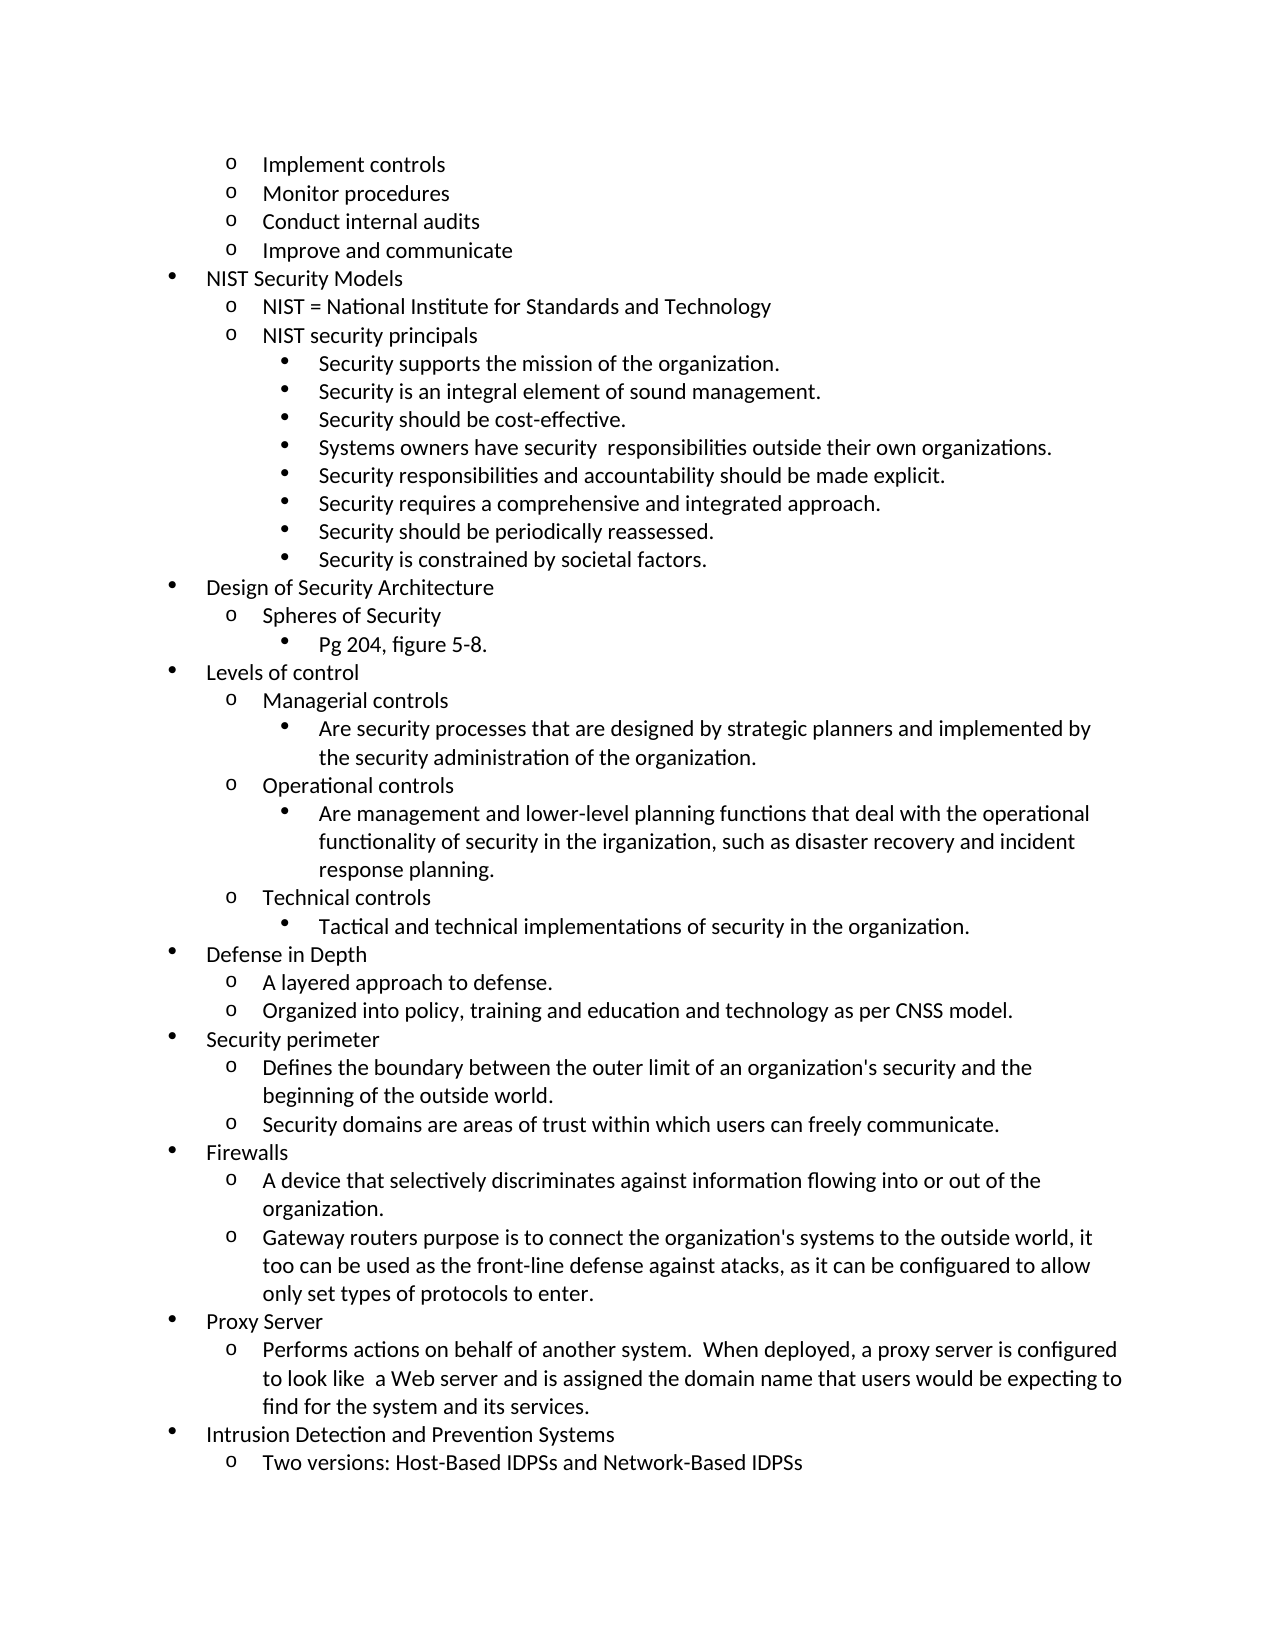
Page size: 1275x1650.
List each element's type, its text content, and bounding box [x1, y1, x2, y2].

list NIST security principals [225, 321, 1125, 349]
list Pg 204, figure 5-8. [281, 630, 1125, 658]
list Security is an integral element of sound management. [281, 377, 1125, 405]
list NIST = National Institute for Standards and Technology [225, 292, 1125, 321]
list Firewalls [169, 1138, 1125, 1166]
list Are security processes that are designed by strategic planners and implemented by the security administration of the organization. [281, 714, 1125, 771]
list Conduct internal audits [225, 207, 1125, 236]
list Spheres of Security [225, 601, 1125, 630]
list Operational controls [225, 771, 1125, 799]
list Are management and lower-level planning functions that deal with the operational functionality of security in the irganization, such as disaster recovery and incident response planning. [281, 799, 1125, 883]
list Monitor procedures [225, 178, 1125, 207]
list Two versions: Host-Based IDPSs and Network-Based IDPSs [225, 1448, 1125, 1476]
list A layered approach to defense. [225, 968, 1125, 996]
list Design of Security Architecture [169, 573, 1125, 601]
list Defense in Depth [169, 940, 1125, 968]
list Implement controls [225, 150, 1125, 178]
list NIST Security Models [169, 264, 1125, 292]
list Security perimeter [169, 1025, 1125, 1053]
list Security responsibilities and accountability should be made explicit. [281, 461, 1125, 489]
list Tactical and technical implementations of security in the organization. [281, 912, 1125, 940]
list Systems owners have security responsibilities outside their own organizations. [281, 433, 1125, 461]
list Technical controls [225, 883, 1125, 912]
list Managerial controls [225, 686, 1125, 714]
list Security should be periodically reassessed. [281, 517, 1125, 545]
list Improve and communicate [225, 236, 1125, 264]
list Security requires a comprehensive and integrated approach. [281, 489, 1125, 517]
list Intrusion Detection and Prevention Systems [169, 1420, 1125, 1448]
list Performs actions on behalf of another system. When deployed, a proxy server is configured to look like a Web server and is assigned the domain name that users would be expecting to find for the system and its services. [225, 1335, 1125, 1420]
list A device that selectively discriminates against information flowing into or out of the organization. [225, 1166, 1125, 1223]
list Levels of control [169, 658, 1125, 686]
list Security supports the mission of the organization. [281, 349, 1125, 377]
list Organized into policy, training and education and technology as per CNSS model. [225, 996, 1125, 1025]
list Defines the boundary between the outer limit of an organization's security and the beginning of the outside world. [225, 1053, 1125, 1109]
list Security domains are areas of trust within which users can freely communicate. [225, 1109, 1125, 1138]
list Gateway routers purpose is to connect the organization's systems to the outside world, it too can be used as the front-line defense against atacks, as it can be configuared to allow only set types of protocols to enter. [225, 1223, 1125, 1307]
list Security should be cost-effective. [281, 405, 1125, 433]
list Proxy Server [169, 1307, 1125, 1335]
list Security is constrained by societal factors. [281, 545, 1125, 573]
